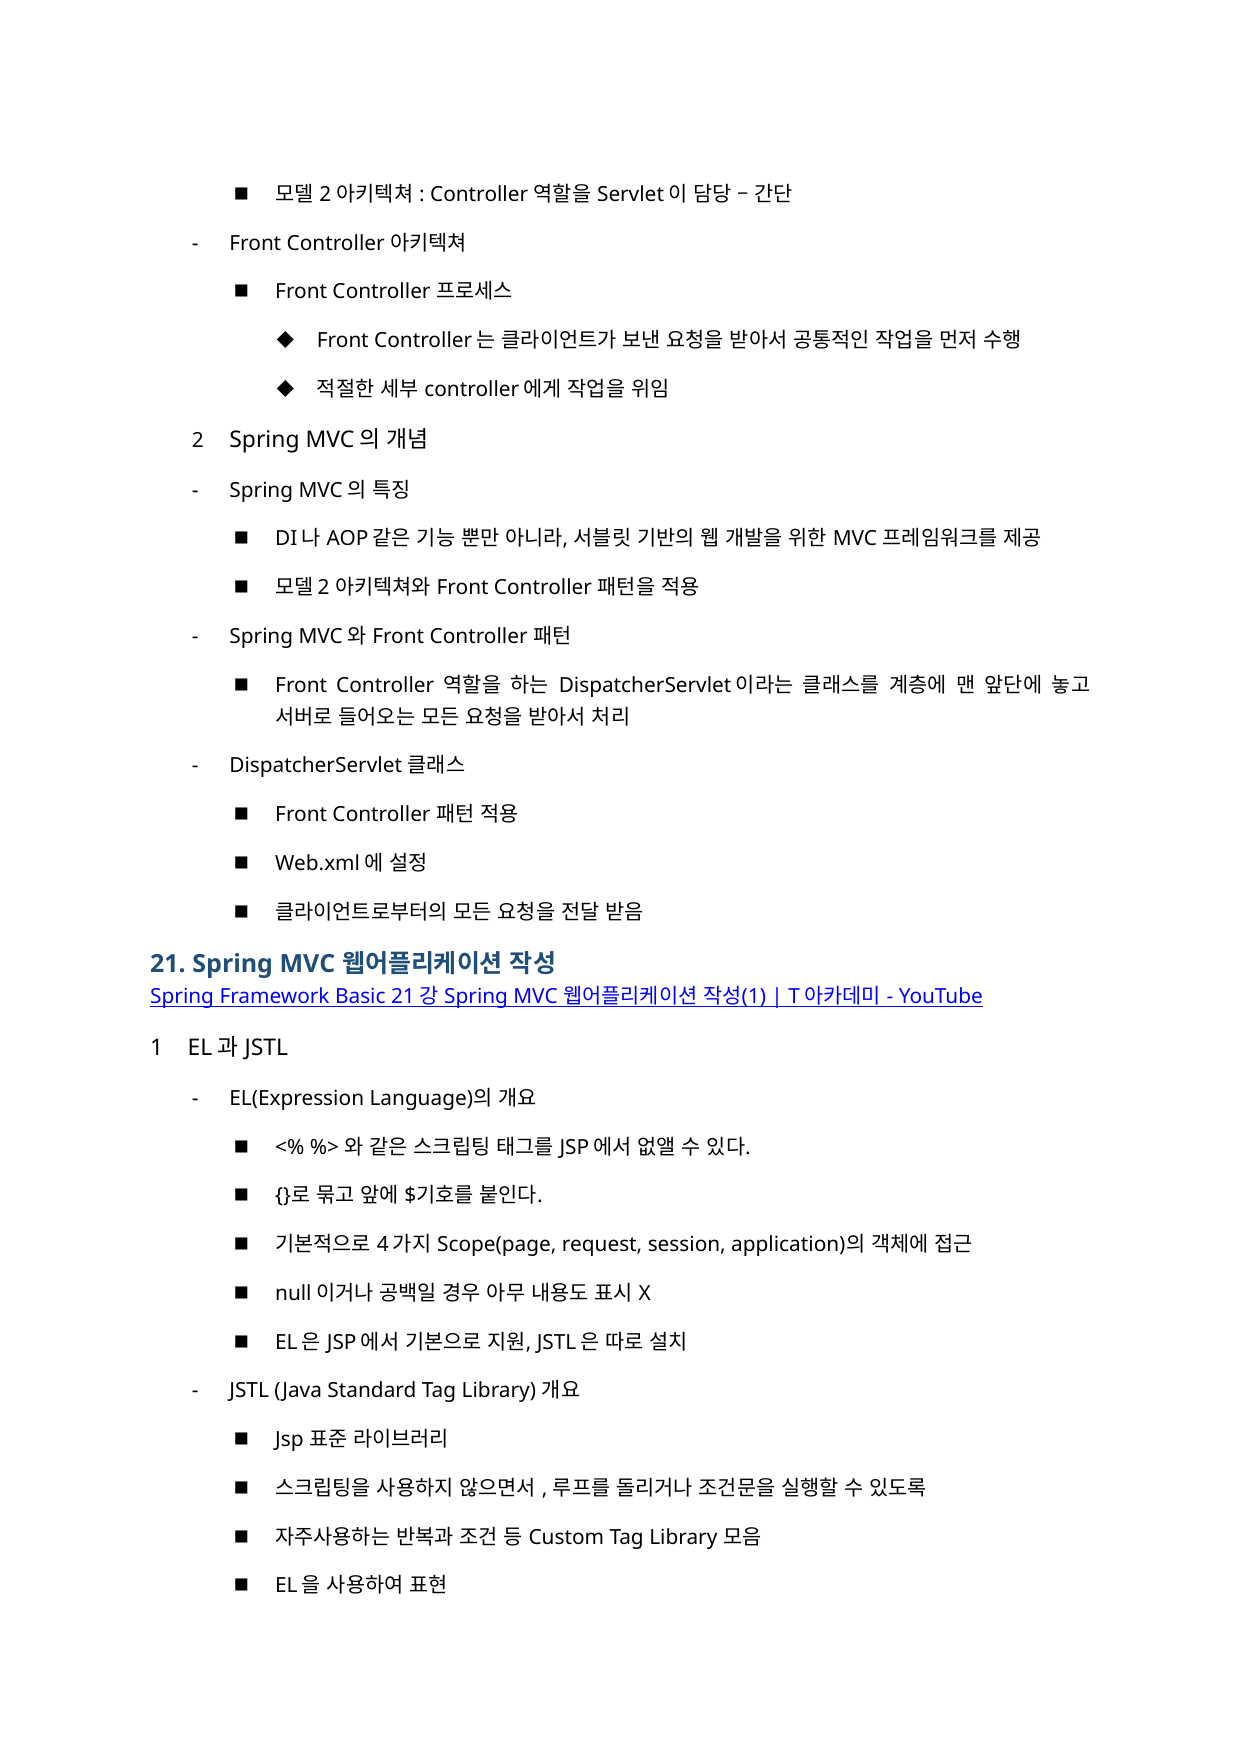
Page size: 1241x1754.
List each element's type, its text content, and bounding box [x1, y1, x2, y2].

list Spring MVC의 특징 [192, 473, 1090, 503]
list 모델2 아키텍쳐와 Front Controller 패턴을 적용 [233, 570, 1090, 601]
list Jsp 표준 라이브러리 [233, 1422, 1090, 1453]
list EL을 사용하여 표현 [233, 1569, 1090, 1599]
list EL(Expression Language)의 개요 [192, 1081, 1090, 1111]
text 21. Spring MVC 웹어플리케이션 작성 [150, 943, 1090, 980]
list Web.xml에 설정 [233, 846, 1090, 876]
list JSTL (Java Standard Tag Library) 개요 [192, 1374, 1090, 1404]
text Spring Framework Basic 21강 Spring MVC 웹어플리케이션 작성(1) | T아카데미 - YouTube [150, 980, 1090, 1010]
list {}로 묶고 앞에 $기호를 붙인다. [233, 1179, 1090, 1209]
list DispatcherServlet 클래스 [192, 749, 1090, 779]
list EL은 JSP에서 기본으로 지원, JSTL은 따로 설치 [233, 1325, 1090, 1355]
list Spring MVC의 개념 [192, 421, 1090, 454]
list Spring MVC와 Front Controller 패턴 [192, 619, 1090, 649]
list Front Controller 프로세스 [233, 275, 1090, 305]
list Front Controller 아키텍쳐 [192, 226, 1090, 256]
list 자주사용하는 반복과 조건 등 Custom Tag Library 모음 [233, 1520, 1090, 1550]
list DI나 AOP같은 기능 뿐만 아니라, 서블릿 기반의 웹 개발을 위한 MVC 프레임워크를 제공 [233, 522, 1090, 552]
list 기본적으로 4가지 Scope(page, request, session, application)의 객체에 접근 [233, 1227, 1090, 1258]
list Front Controller 패턴 적용 [233, 797, 1090, 828]
list Front Controller 역할을 하는 DispatcherServlet이라는 클래스를 계층에 맨 앞단에 놓고 서버로 들어오는 모든 요청을 받아서 처리 [233, 668, 1090, 730]
list 적절한 세부 controller에게 작업을 위임 [275, 372, 1090, 402]
list 클라이언트로부터의 모든 요청을 전달 받음 [233, 895, 1090, 925]
list null이거나 공백일 경우 아무 내용도 표시 X [233, 1276, 1090, 1306]
list EL과 JSTL [150, 1029, 1090, 1062]
list <% %> 와 같은 스크립팅 태그를 JSP에서 없앨 수 있다. [233, 1130, 1090, 1160]
list Front Controller는 클라이언트가 보낸 요청을 받아서 공통적인 작업을 먼저 수행 [275, 323, 1090, 354]
list 모델 2 아키텍쳐 : Controller 역할을 Servlet이 담당 – 간단 [233, 177, 1090, 207]
list 스크립팅을 사용하지 않으면서 , 루프를 돌리거나 조건문을 실행할 수 있도록 [233, 1471, 1090, 1501]
